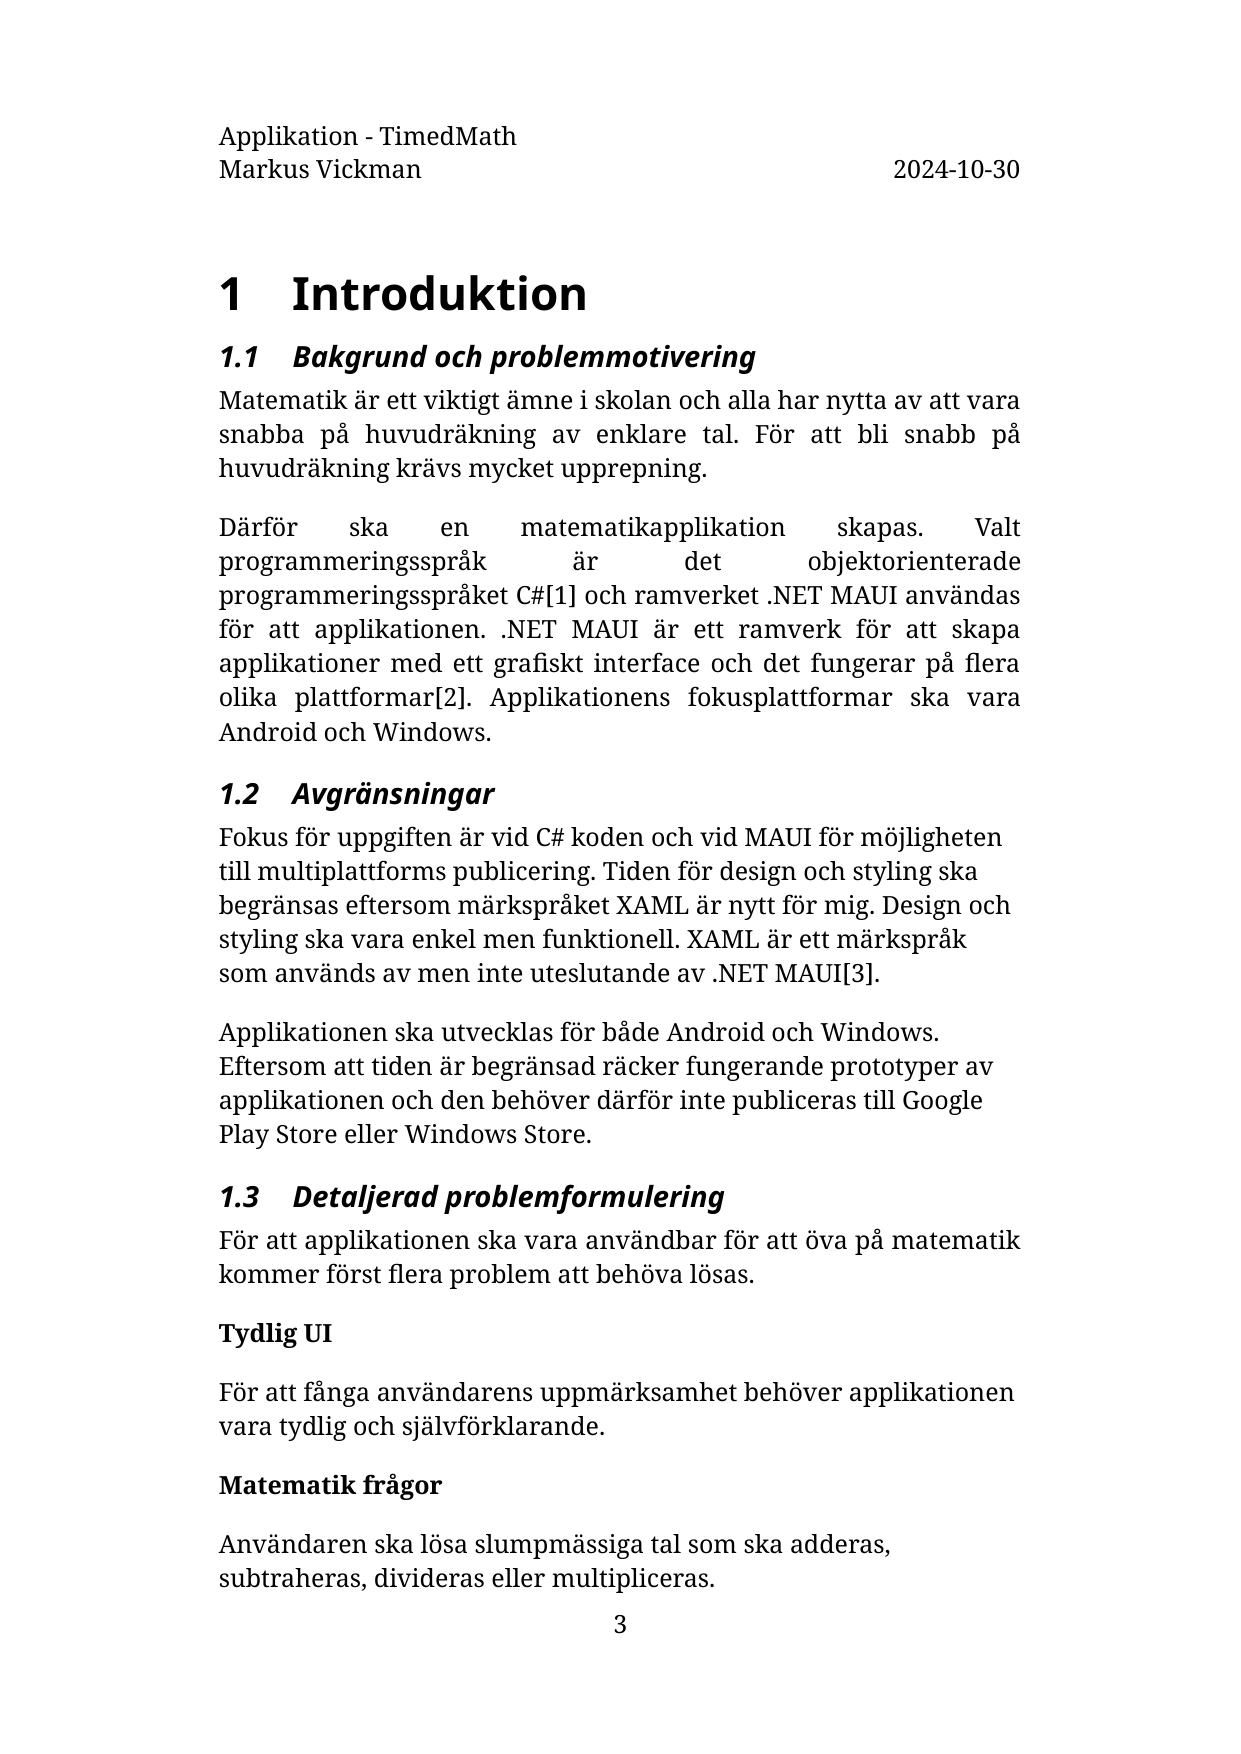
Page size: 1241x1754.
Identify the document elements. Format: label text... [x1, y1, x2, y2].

text Matematik frågor [218, 1467, 1022, 1501]
subtitle Introduktion [218, 261, 1022, 324]
text För att applikationen ska vara användbar för att öva på matematik kommer först flera problem att behöva lösas. [218, 1223, 1022, 1291]
subtitle Detaljerad problemformulering [218, 1176, 1022, 1216]
text Tydlig UI [218, 1316, 1022, 1350]
subtitle Avgränsningar [218, 773, 1022, 813]
text Därför ska en matematikapplikation skapas. Valt programmeringsspråk är det objektorienterade programmeringsspråket C#[1] och ramverket .NET MAUI användas för att applikationen. .NET MAUI är ett ramverk för att skapa applikationer med ett grafiskt interface och det fungerar på flera olika plattformar[2]. Applikationens fokusplattformar ska vara Android och Windows. [218, 510, 1022, 748]
text Applikationen ska utvecklas för både Android och Windows. Eftersom att tiden är begränsad räcker fungerande prototyper av applikationen och den behöver därför inte publiceras till Google Play Store eller Windows Store. [218, 1015, 1022, 1151]
text För att fånga användarens uppmärksamhet behöver applikationen vara tydlig och självförklarande. [218, 1374, 1022, 1443]
subtitle Bakgrund och problemmotivering [218, 336, 1022, 376]
text Fokus för uppgiften är vid C# koden och vid MAUI för möjligheten till multiplattforms publicering. Tiden för design och styling ska begränsas eftersom märkspråket XAML är nytt för mig. Design och styling ska vara enkel men funktionell. XAML är ett märkspråk som används av men inte uteslutande av .NET MAUI[3]. [218, 820, 1022, 990]
text Matematik är ett viktigt ämne i skolan och alla har nytta av att vara snabba på huvudräkning av enklare tal. För att bli snabb på huvudräkning krävs mycket upprepning. [218, 383, 1022, 485]
text Användaren ska lösa slumpmässiga tal som ska adderas, subtraheras, divideras eller multipliceras. [218, 1526, 1022, 1594]
